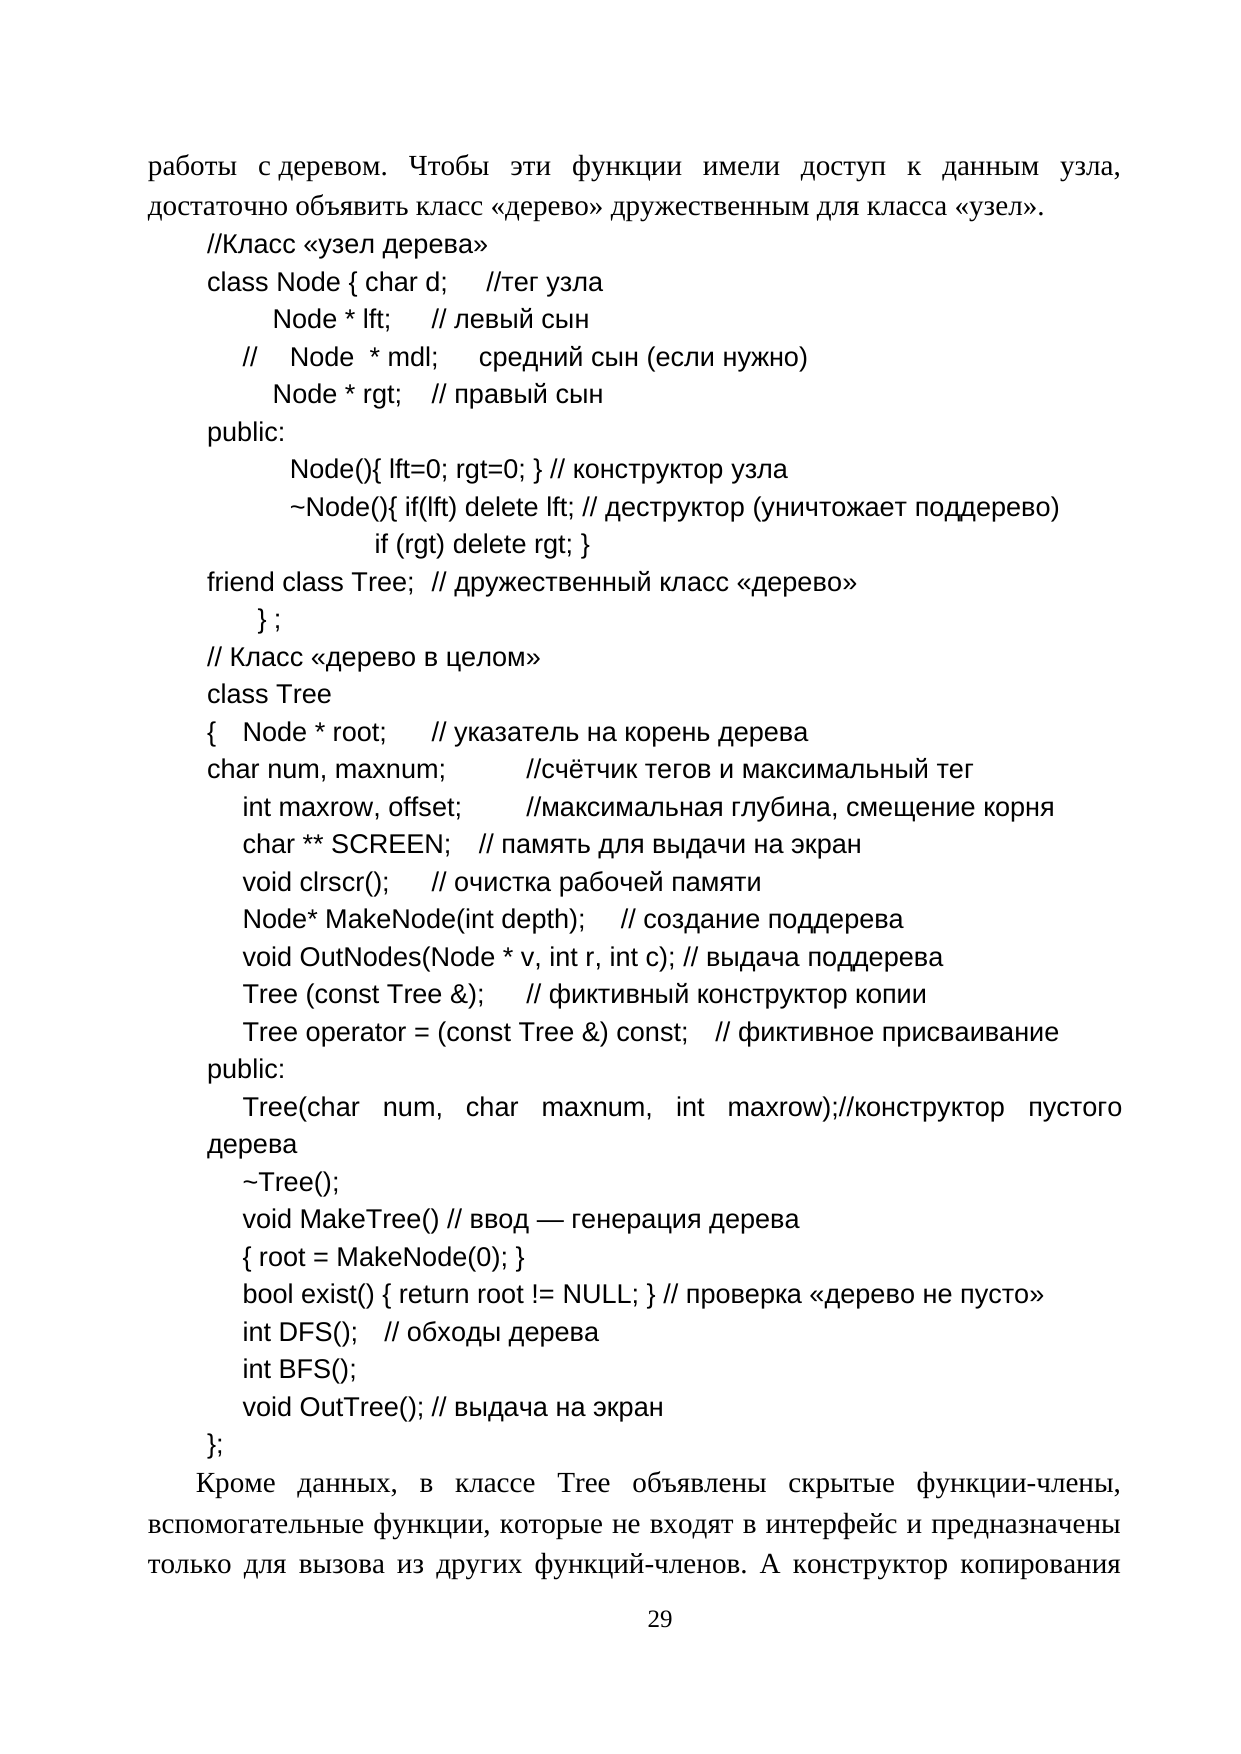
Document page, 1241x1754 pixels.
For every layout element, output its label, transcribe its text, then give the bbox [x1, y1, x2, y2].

text Tree operator = (const Tree &) const; // фиктивное присваивание [207, 1016, 1122, 1047]
text }; [207, 1428, 1122, 1459]
text public: [207, 416, 1122, 447]
text void clrscr(); // очистка рабочей памяти [207, 866, 1122, 897]
text { root = MakeNode(0); } [207, 1241, 1122, 1272]
text bool exist() { return root != NULL; } // проверка «дерево не пусто» [207, 1278, 1122, 1309]
text if (rgt) delete rgt; } [207, 528, 1122, 559]
text // Класс «дерево в целом» [207, 641, 1122, 672]
text void OutTree(); // выдача на экран [207, 1391, 1122, 1422]
text int BFS(); [207, 1353, 1122, 1384]
text int DFS(); // обходы дерева [207, 1316, 1122, 1347]
text char ** SCREEN; // память для выдачи на экран [207, 828, 1122, 859]
text ~Tree(); [207, 1166, 1122, 1197]
text // Node * mdl; средний сын (если нужно) [207, 341, 1122, 372]
text public: [207, 1053, 1122, 1084]
text { Node * root; // указатель на корень дерева [207, 716, 1122, 747]
text Node(){ lft=0; rgt=0; } // конструктор узла [207, 453, 1122, 484]
text char num, maxnum; //счётчик тегов и максимальный тег [207, 753, 1122, 784]
text friend class Tree; // дружественный класс «дерево» [207, 566, 1122, 597]
text class Tree [207, 678, 1122, 709]
text void OutNodes(Node * v, int r, int c); // выдача поддерева [207, 941, 1122, 972]
text Node * rgt; // правый сын [207, 378, 1122, 409]
text Node * lft; // левый сын [207, 303, 1122, 334]
text } ; [207, 603, 1122, 634]
text Tree(char num, char maxnum, int maxrow);//конструктор пустого дерева [207, 1091, 1122, 1159]
text class Node { char d; //тег узла [207, 266, 1122, 297]
text ~Node(){ if(lft) delete lft; // деструктор (уничтожает поддерево) [207, 491, 1122, 522]
text int maxrow, offset; //максимальная глубина, смещение корня [207, 791, 1122, 822]
text //Класс «узел дерева» [207, 228, 1122, 259]
text Tree (const Tree &); // фиктивный конструктор копии [207, 978, 1122, 1009]
text void MakeTree() // ввод — генерация дерева [207, 1203, 1122, 1234]
text Node* MakeNode(int depth); // создание поддерева [207, 903, 1122, 934]
